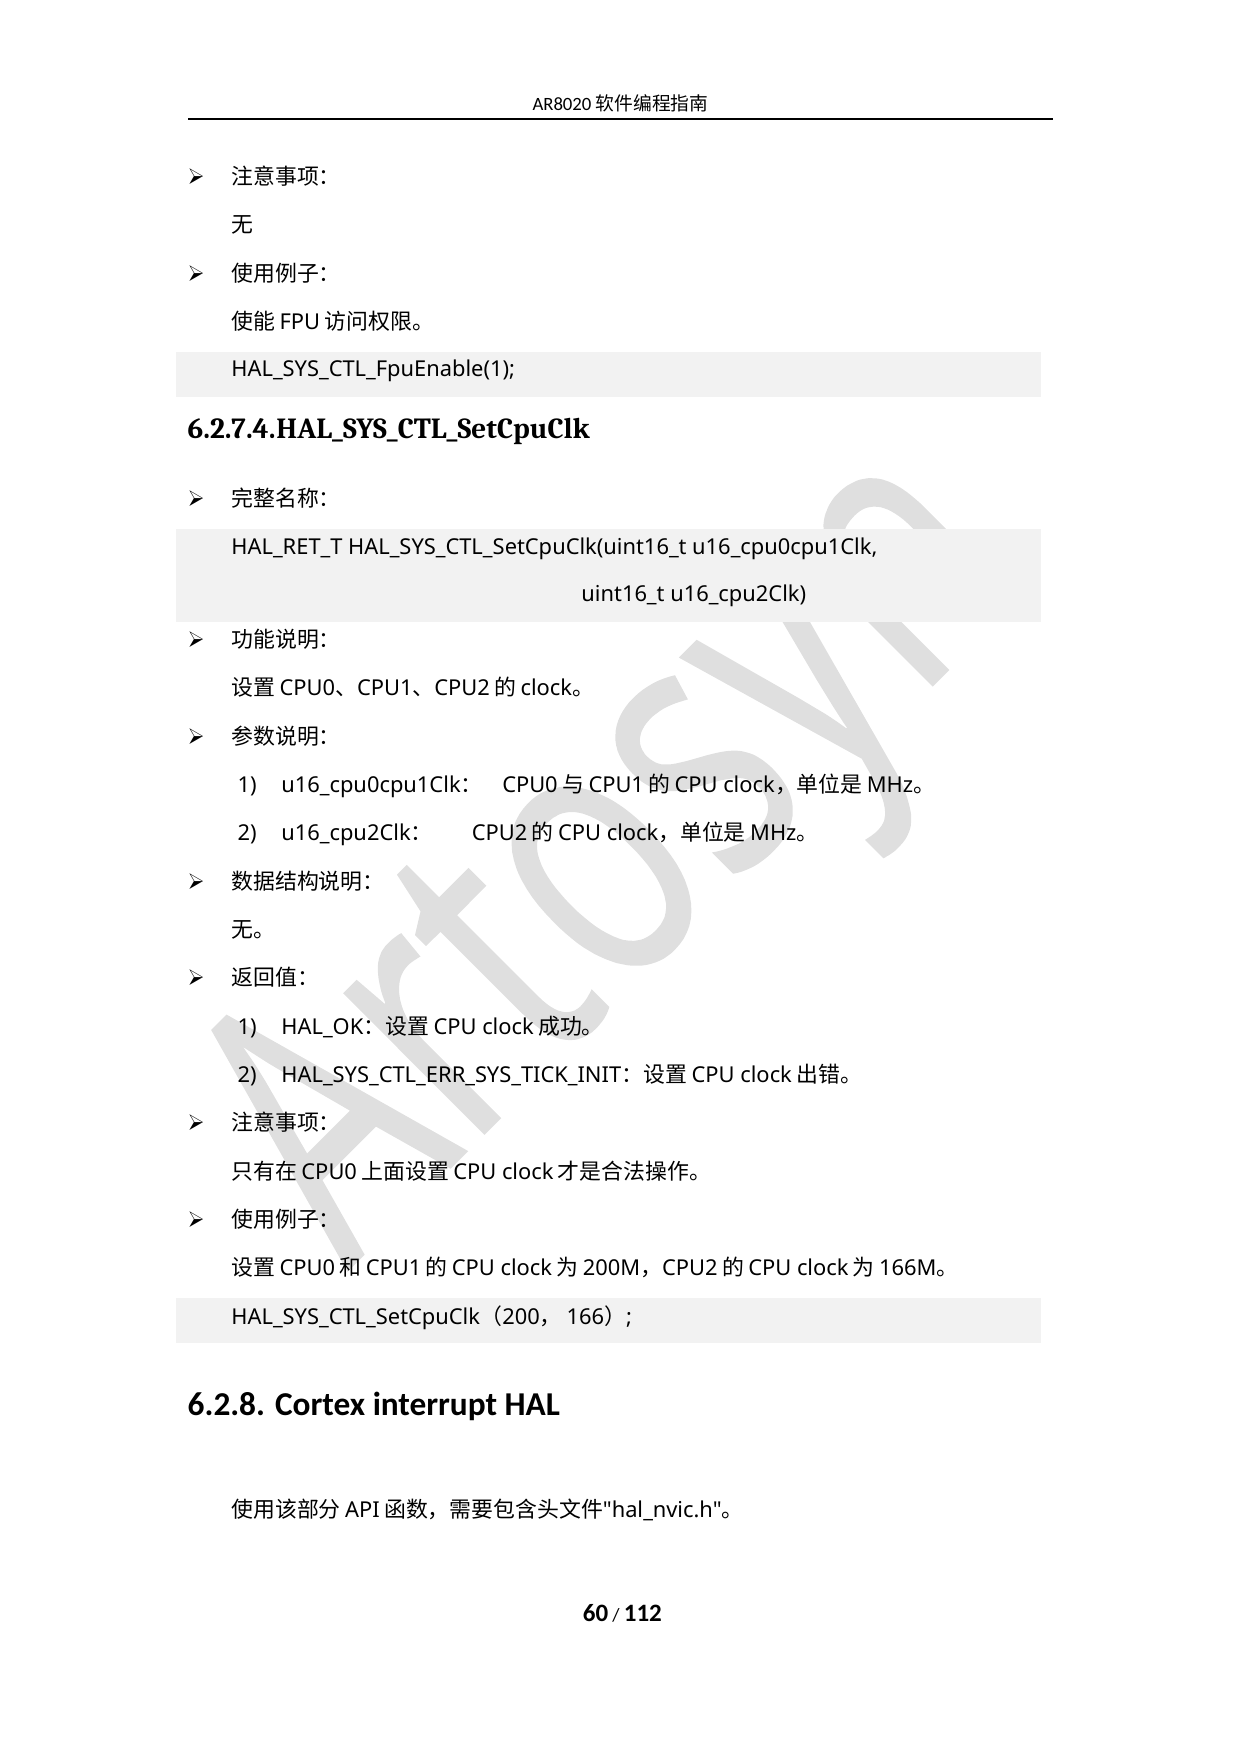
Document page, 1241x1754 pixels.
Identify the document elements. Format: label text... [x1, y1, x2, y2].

list 使能FPU访问权限。 [231, 303, 1053, 336]
list 无。 [187, 912, 1053, 944]
list 注意事项： [187, 158, 1053, 191]
list u16_cpu2Clk： CPU2的CPU clock，单位是MHz。 [237, 815, 1053, 847]
list 使用例子： [187, 255, 1053, 288]
list 设置CPU0和CPU1的CPU clock为200M，CPU2的CPU clock为166M。 [231, 1250, 1053, 1282]
list HAL_SYS_CTL_ERR_SYS_TICK_INIT：设置CPU clock出错。 [237, 1057, 1053, 1089]
list 完整名称： [187, 481, 1053, 513]
list HAL_OK：设置CPU clock成功。 [237, 1008, 1053, 1041]
text 只有在CPU0上面设置CPU clock才是合法操作。 [187, 1153, 1053, 1186]
list u16_cpu0cpu1Clk： CPU0与CPU1的CPU clock，单位是MHz。 [237, 767, 1053, 799]
list 注意事项： [187, 1105, 1053, 1137]
subtitle HAL_SYS_CTL_SetCpuClk [187, 397, 1053, 462]
list 功能说明： [187, 622, 1053, 654]
subtitle Cortex interrupt HAL [187, 1370, 1053, 1435]
list 返回值： [187, 960, 1053, 992]
list 数据结构说明： [187, 863, 1053, 896]
list 使用例子： [187, 1202, 1053, 1234]
text 无 [187, 207, 1053, 239]
text 设置CPU0、CPU1、CPU2的clock。 [187, 670, 1053, 702]
table_header HAL_SYS_CTL_SetCpuClk（200， 166）; [176, 1298, 1041, 1343]
table_header HAL_RET_T HAL_SYS_CTL_SetCpuClk(uint16_t u16_cpu0cpu1Clk, uint16_t u16_cpu2Clk) [176, 529, 1041, 622]
text 使用该部分API函数，需要包含头文件"hal_nvic.h"。 [187, 1492, 1053, 1525]
list 参数说明： [187, 718, 1053, 751]
table_header HAL_SYS_CTL_FpuEnable(1); [176, 352, 1041, 397]
